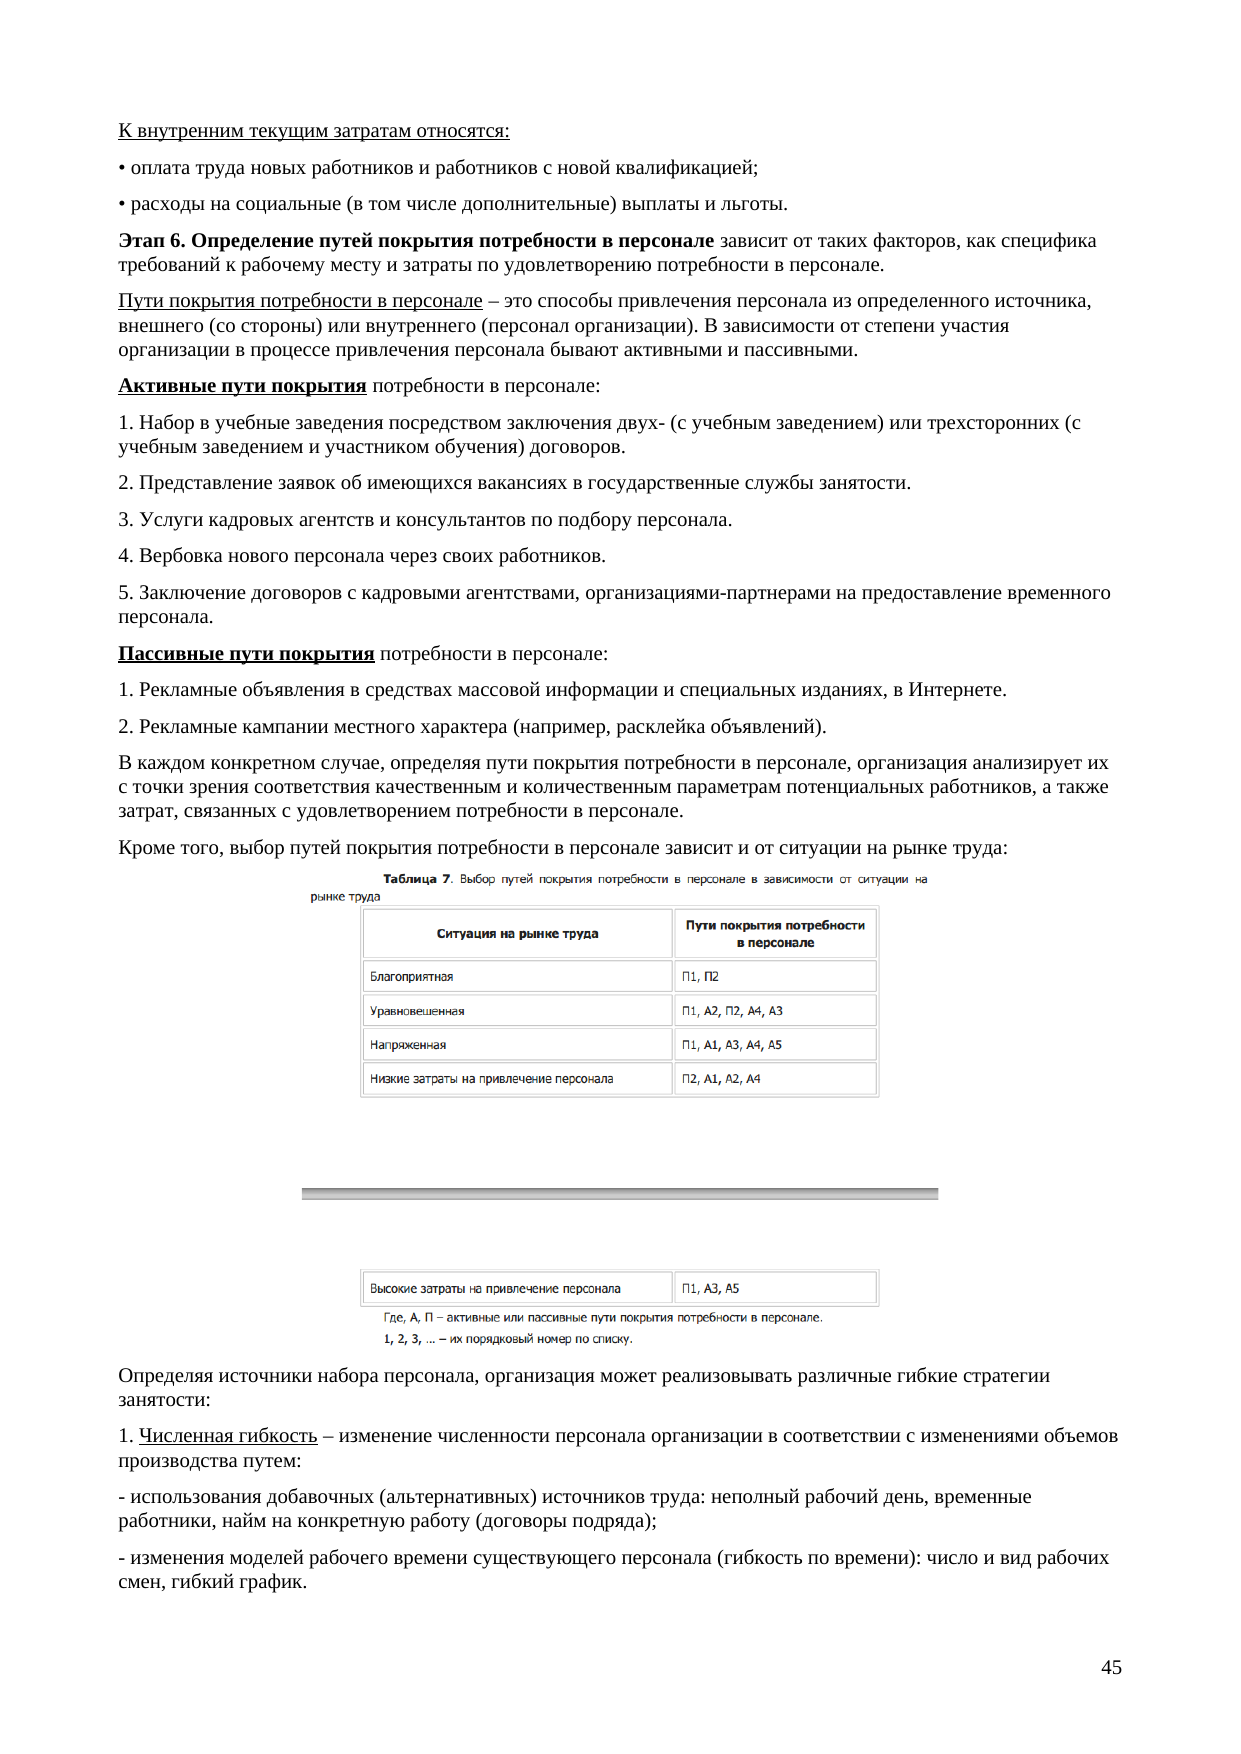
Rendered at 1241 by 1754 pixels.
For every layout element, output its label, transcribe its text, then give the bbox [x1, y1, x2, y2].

text Кроме того, выбор путей покрытия потребности в персонале зависит и от ситуации на рынке труда: [118, 835, 1122, 859]
text Пути покрытия потребности в персонале – это способы привлечения персонала из определенного источника, внешнего (со стороны) или внутреннего (персонал организации). В зависимости от степени участия организации в процессе привлечения персонала бывают активными и пассивными. [118, 288, 1122, 361]
text 1. Рекламные объявления в средствах массовой информации и специальных изданиях, в Интернете. [118, 677, 1122, 701]
text 5. Заключение договоров с кадровыми агентствами, организациями-партнерами на предоставление временного персонала. [118, 580, 1122, 628]
text 4. Вербовка нового персонала через своих работников. [118, 543, 1122, 567]
text 2. Представление заявок об имеющихся вакансиях в государственные службы занятости. [118, 470, 1122, 494]
text • расходы на социальные (в том числе дополнительные) выплаты и льготы. [118, 191, 1122, 215]
text В каждом конкретном случае, определяя пути покрытия потребности в персонале, организация анализирует их с точки зрения соответствия качественным и количественным параметрам потенциальных работников, а также затрат, связанных с удовлетворением потребности в персонале. [118, 750, 1122, 822]
text 1. Численная гибкость – изменение численности персонала организации в соответствии с изменениями объемов производства путем: [118, 1423, 1122, 1472]
text Определяя источники набора персонала, организация может реализовывать различные гибкие стратегии занятости: [118, 1363, 1122, 1411]
text - изменения моделей рабочего времени существующего персонала (гибкость по времени): число и вид рабочих смен, гибкий график. [118, 1545, 1122, 1593]
text 2. Рекламные кампании местного характера (например, расклейка объявлений). [118, 714, 1122, 738]
text - использования добавочных (альтернативных) источников труда: неполный рабочий день, временные работники, найм на конкретную работу (договоры подряда); [118, 1484, 1122, 1532]
text Пассивные пути покрытия потребности в персонале: [118, 641, 1122, 665]
text Этап 6. Определение путей покрытия потребности в персонале зависит от таких факторов, как специфика требований к рабочему месту и затраты по удовлетворению потребности в персонале. [118, 228, 1122, 276]
text К внутренним текущим затратам относятся: [118, 118, 1122, 142]
text 1. Набор в учебные заведения посредством заключения двух- (с учебным заведением) или трехсторонних (с учебным заведением и участником обучения) договоров. [118, 410, 1122, 458]
picture [301, 871, 939, 1351]
text Активные пути покрытия потребности в персонале: [118, 373, 1122, 397]
text 3. Услуги кадровых агентств и консультантов по подбору персонала. [118, 507, 1122, 531]
text • оплата труда новых работников и работников с новой квалификацией; [118, 155, 1122, 179]
